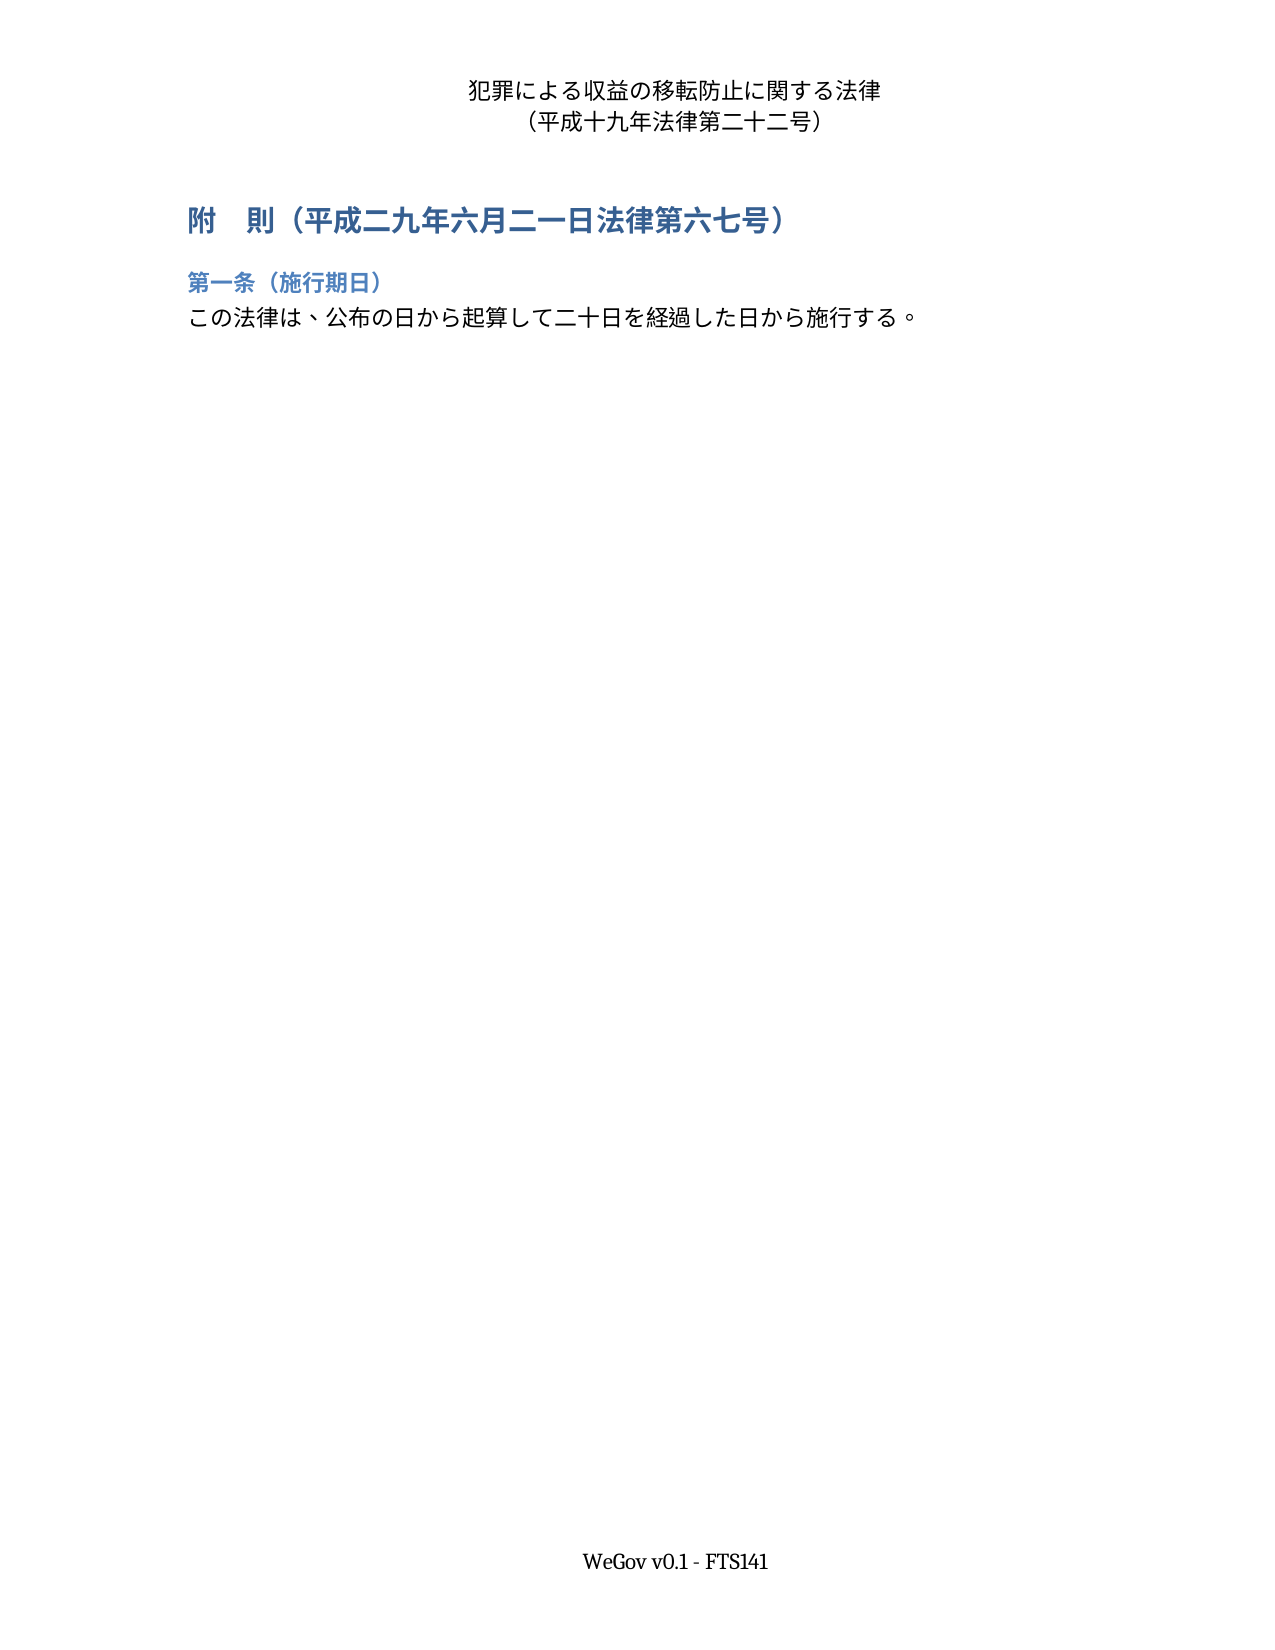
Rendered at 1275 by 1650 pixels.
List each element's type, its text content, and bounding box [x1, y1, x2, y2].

subtitle 附 則（平成二九年六月二一日法律第六七号） [187, 200, 1087, 240]
subtitle 第一条（施行期日） [187, 266, 1087, 298]
text この法律は、公布の日から起算して二十日を経過した日から施行する。 [187, 302, 1087, 334]
